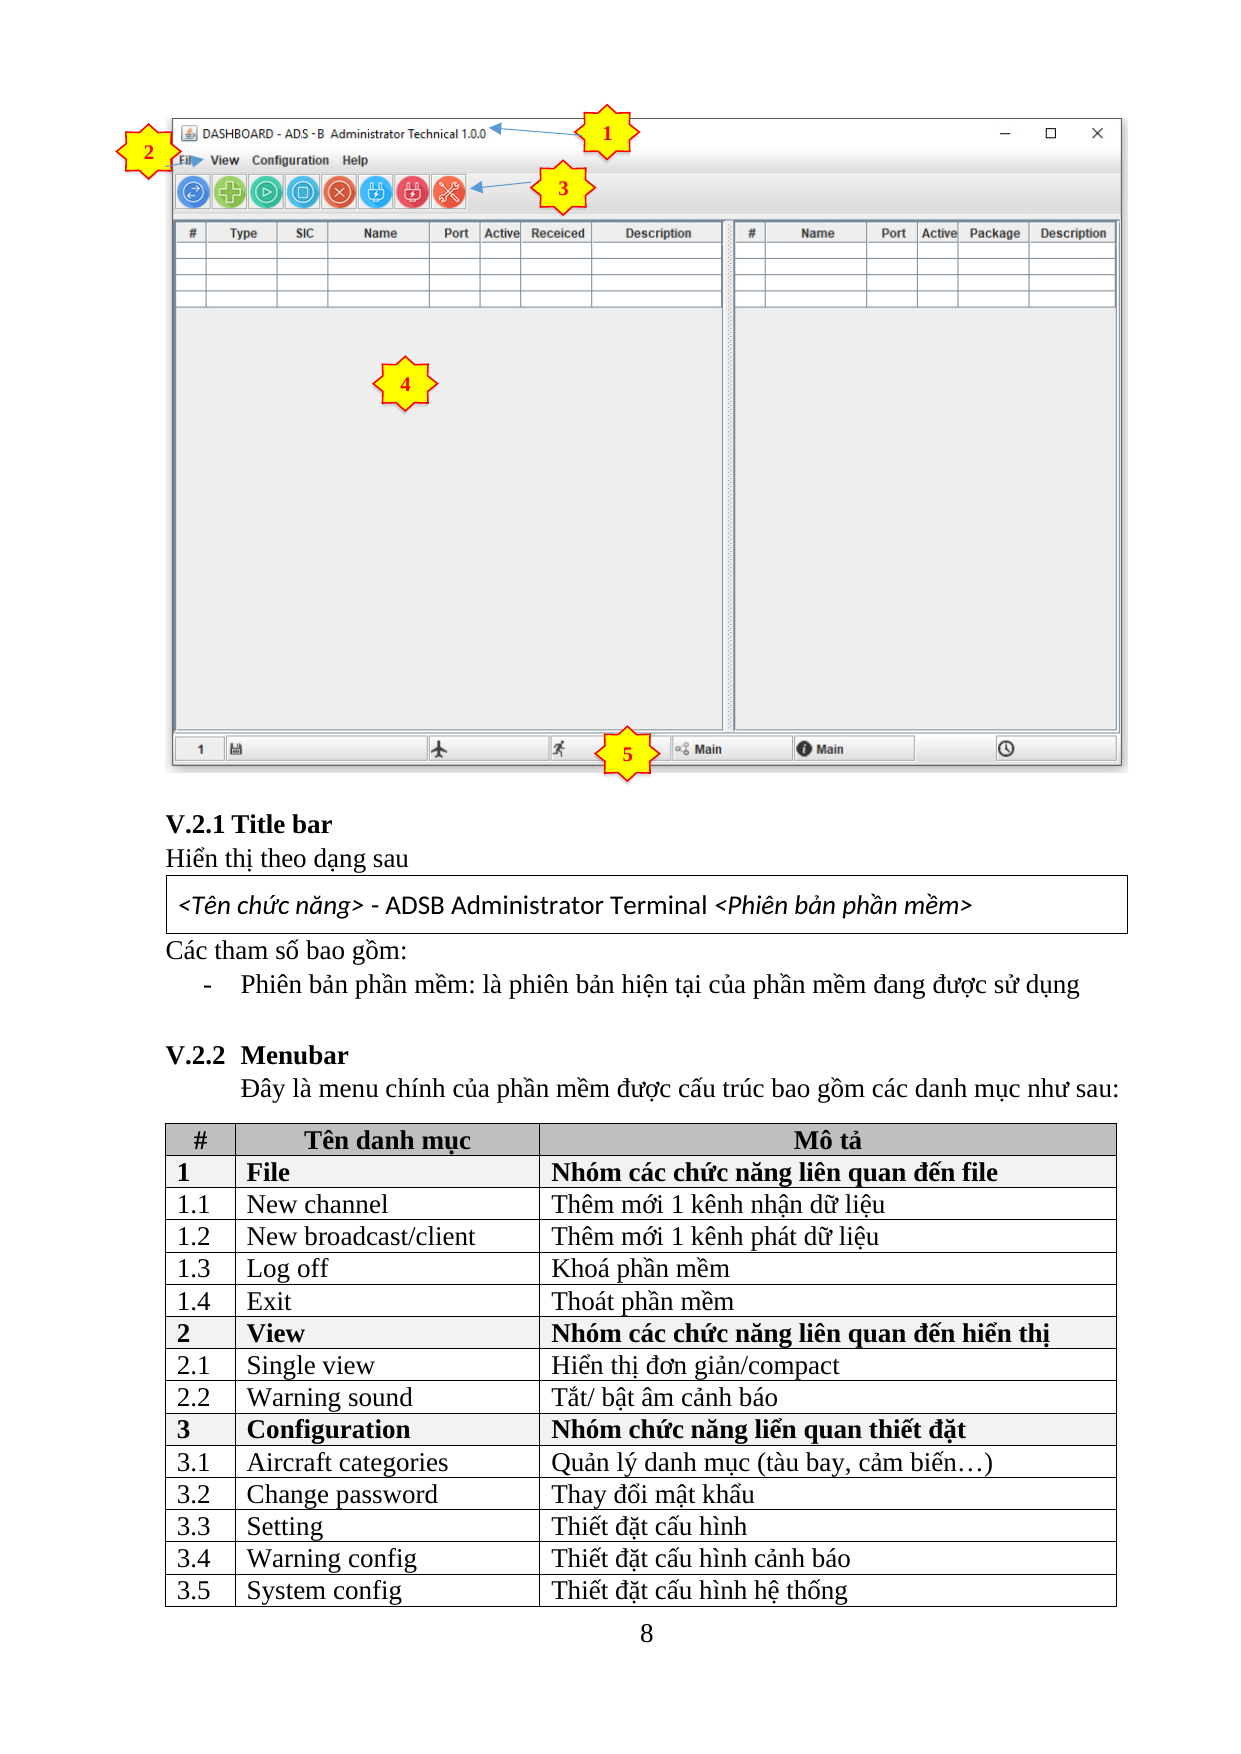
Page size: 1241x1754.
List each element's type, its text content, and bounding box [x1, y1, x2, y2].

table_cell 2.2 [166, 1381, 235, 1412]
table_cell Setting [236, 1510, 539, 1541]
table_cell 3.4 [166, 1542, 235, 1573]
table_cell 2 [166, 1317, 235, 1348]
text Hiển thị theo dạng sau [165, 842, 1128, 873]
table_cell Thêm mới 1 kênh phát dữ liệu [540, 1220, 1116, 1252]
text Đây là menu chính của phần mềm được cấu trúc bao gồm các danh mục như sau: [165, 1073, 1128, 1104]
table_cell 1.2 [166, 1220, 235, 1252]
table_cell File [236, 1156, 539, 1187]
table_cell 2.1 [166, 1349, 235, 1380]
subtitle Title bar [165, 808, 1128, 839]
table_cell Khoá phần mềm [540, 1253, 1116, 1284]
table_cell 3.2 [166, 1478, 235, 1509]
table_cell 3.3 [166, 1510, 235, 1541]
table_header Tên danh mục [236, 1124, 539, 1155]
table_cell Thiết đặt cấu hình hệ thống [540, 1575, 1116, 1606]
table_cell 1 [166, 1156, 235, 1187]
table_cell Tắt/ bật âm cảnh báo [540, 1381, 1116, 1412]
subtitle Menubar [165, 1039, 1128, 1070]
table_cell 3 [166, 1414, 235, 1445]
table_header Mô tả [540, 1124, 1116, 1155]
table_cell 1.3 [166, 1253, 235, 1284]
table_cell Nhóm các chức năng liên quan đến file [540, 1156, 1116, 1187]
table_cell Thay đổi mật khẩu [540, 1478, 1116, 1509]
table_cell View [236, 1317, 539, 1348]
table_cell New broadcast/client [236, 1220, 539, 1252]
table_cell Configuration [236, 1414, 539, 1445]
table_cell New channel [236, 1188, 539, 1219]
table_cell Exit [236, 1285, 539, 1316]
table_cell Log off [236, 1253, 539, 1284]
table_cell 1.4 [166, 1285, 235, 1316]
table_cell Aircraft categories [236, 1446, 539, 1477]
table_cell Thoát phần mềm [540, 1285, 1116, 1316]
table_cell 3.5 [166, 1575, 235, 1606]
table_cell Thêm mới 1 kênh nhận dữ liệu [540, 1188, 1116, 1219]
table_cell Single view [236, 1349, 539, 1380]
list Phiên bản phần mềm: là phiên bản hiện tại của phần mềm đang được sử dụng [203, 968, 1128, 999]
table_cell 1.1 [166, 1188, 235, 1219]
table_header # [166, 1124, 235, 1155]
table_cell System config [236, 1575, 539, 1606]
table_cell Change password [236, 1478, 539, 1509]
table_cell Quản lý danh mục (tàu bay, cảm biến…) [540, 1446, 1116, 1477]
table_cell Thiết đặt cấu hình cảnh báo [540, 1542, 1116, 1573]
picture [165, 118, 1129, 773]
text Các tham số bao gồm: [165, 934, 1128, 965]
table_header <Tên chức năng> - ADSB Administrator Terminal <Phiên bản phần mềm> [167, 876, 1127, 933]
table_cell Nhóm chức năng liển quan thiết đặt [540, 1414, 1116, 1445]
table_cell Thiết đặt cấu hình [540, 1510, 1116, 1541]
table_cell Warning config [236, 1542, 539, 1573]
table_cell 3.1 [166, 1446, 235, 1477]
table_cell Warning sound [236, 1381, 539, 1412]
table_cell Hiển thị đơn giản/compact [540, 1349, 1116, 1380]
table_cell Nhóm các chức năng liên quan đến hiển thị [540, 1317, 1116, 1348]
